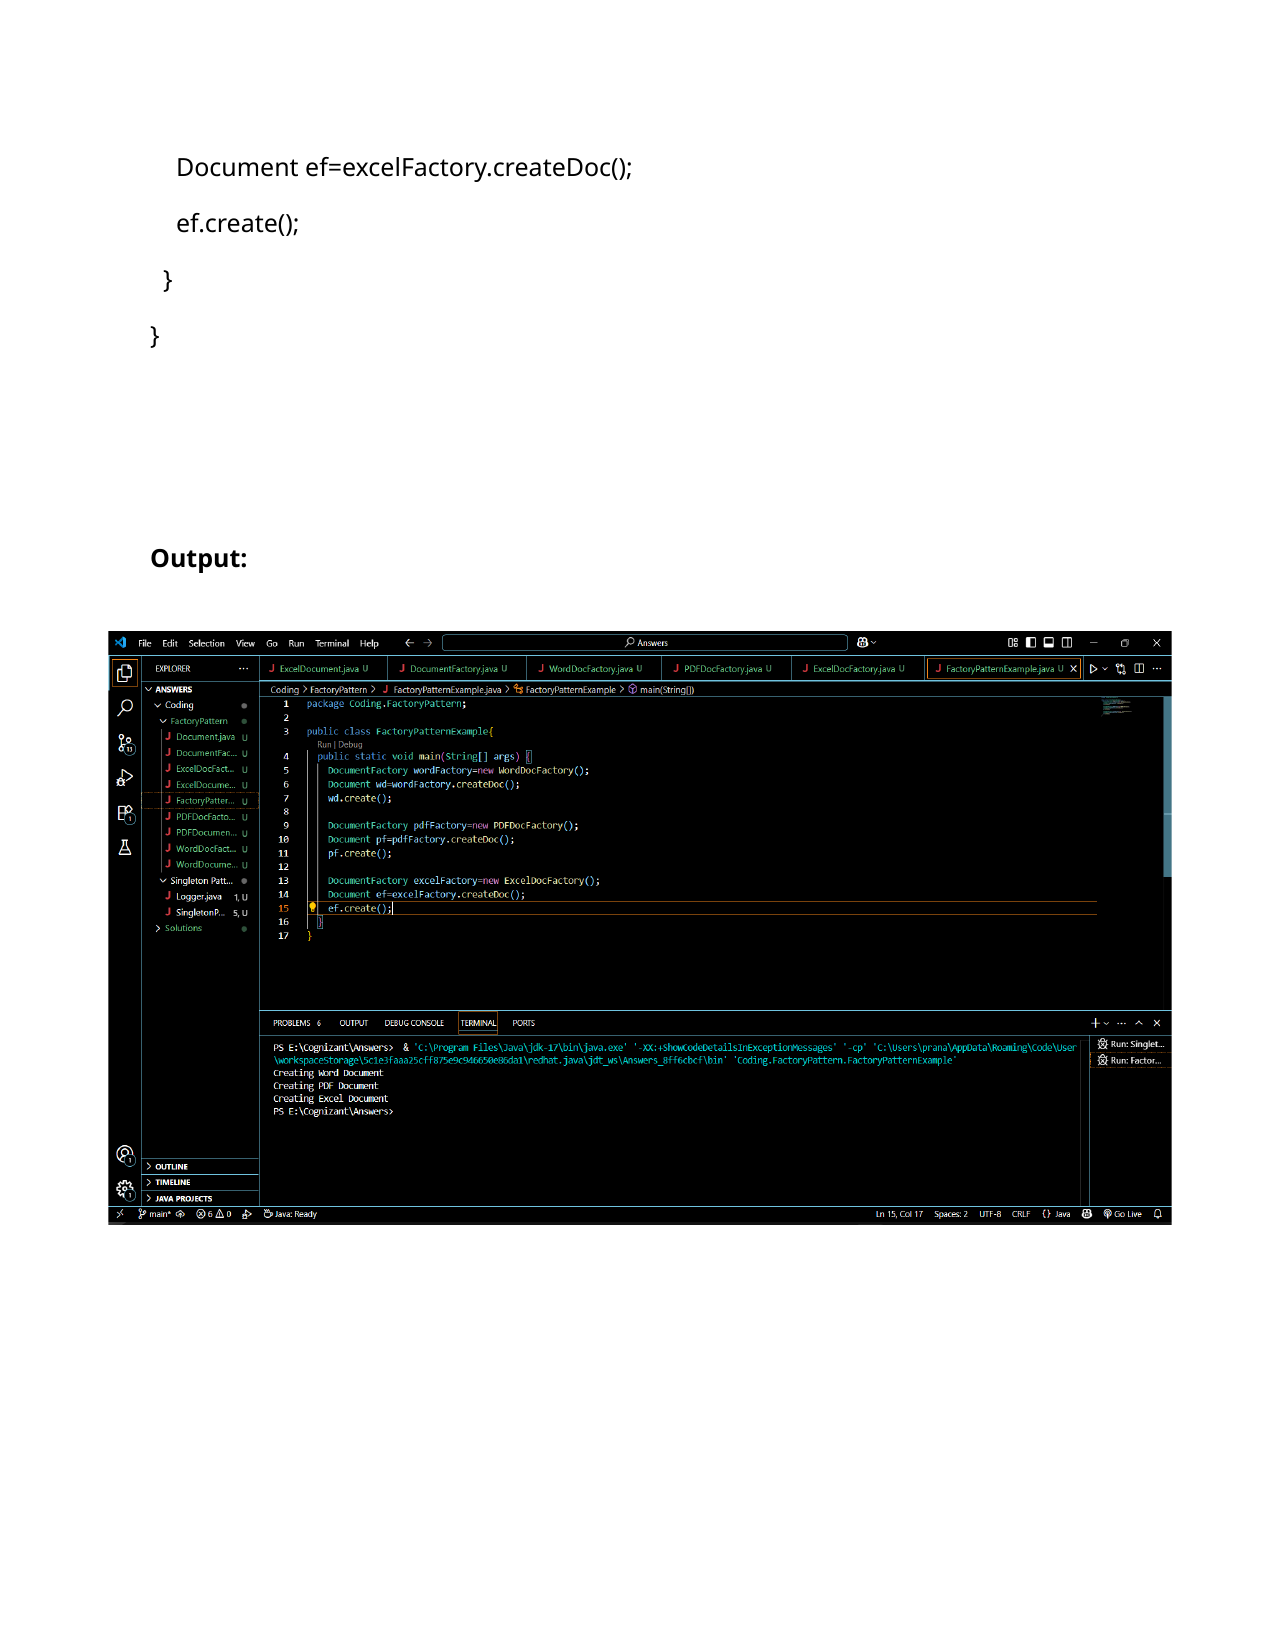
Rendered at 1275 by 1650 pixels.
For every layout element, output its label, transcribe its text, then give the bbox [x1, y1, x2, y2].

text Document ef=excelFactory.createDoc(); [150, 150, 1125, 184]
text } [150, 262, 1125, 296]
text Output: [150, 541, 1125, 575]
text ef.create(); [150, 206, 1125, 240]
picture [108, 631, 1172, 1225]
text } [150, 317, 1125, 352]
